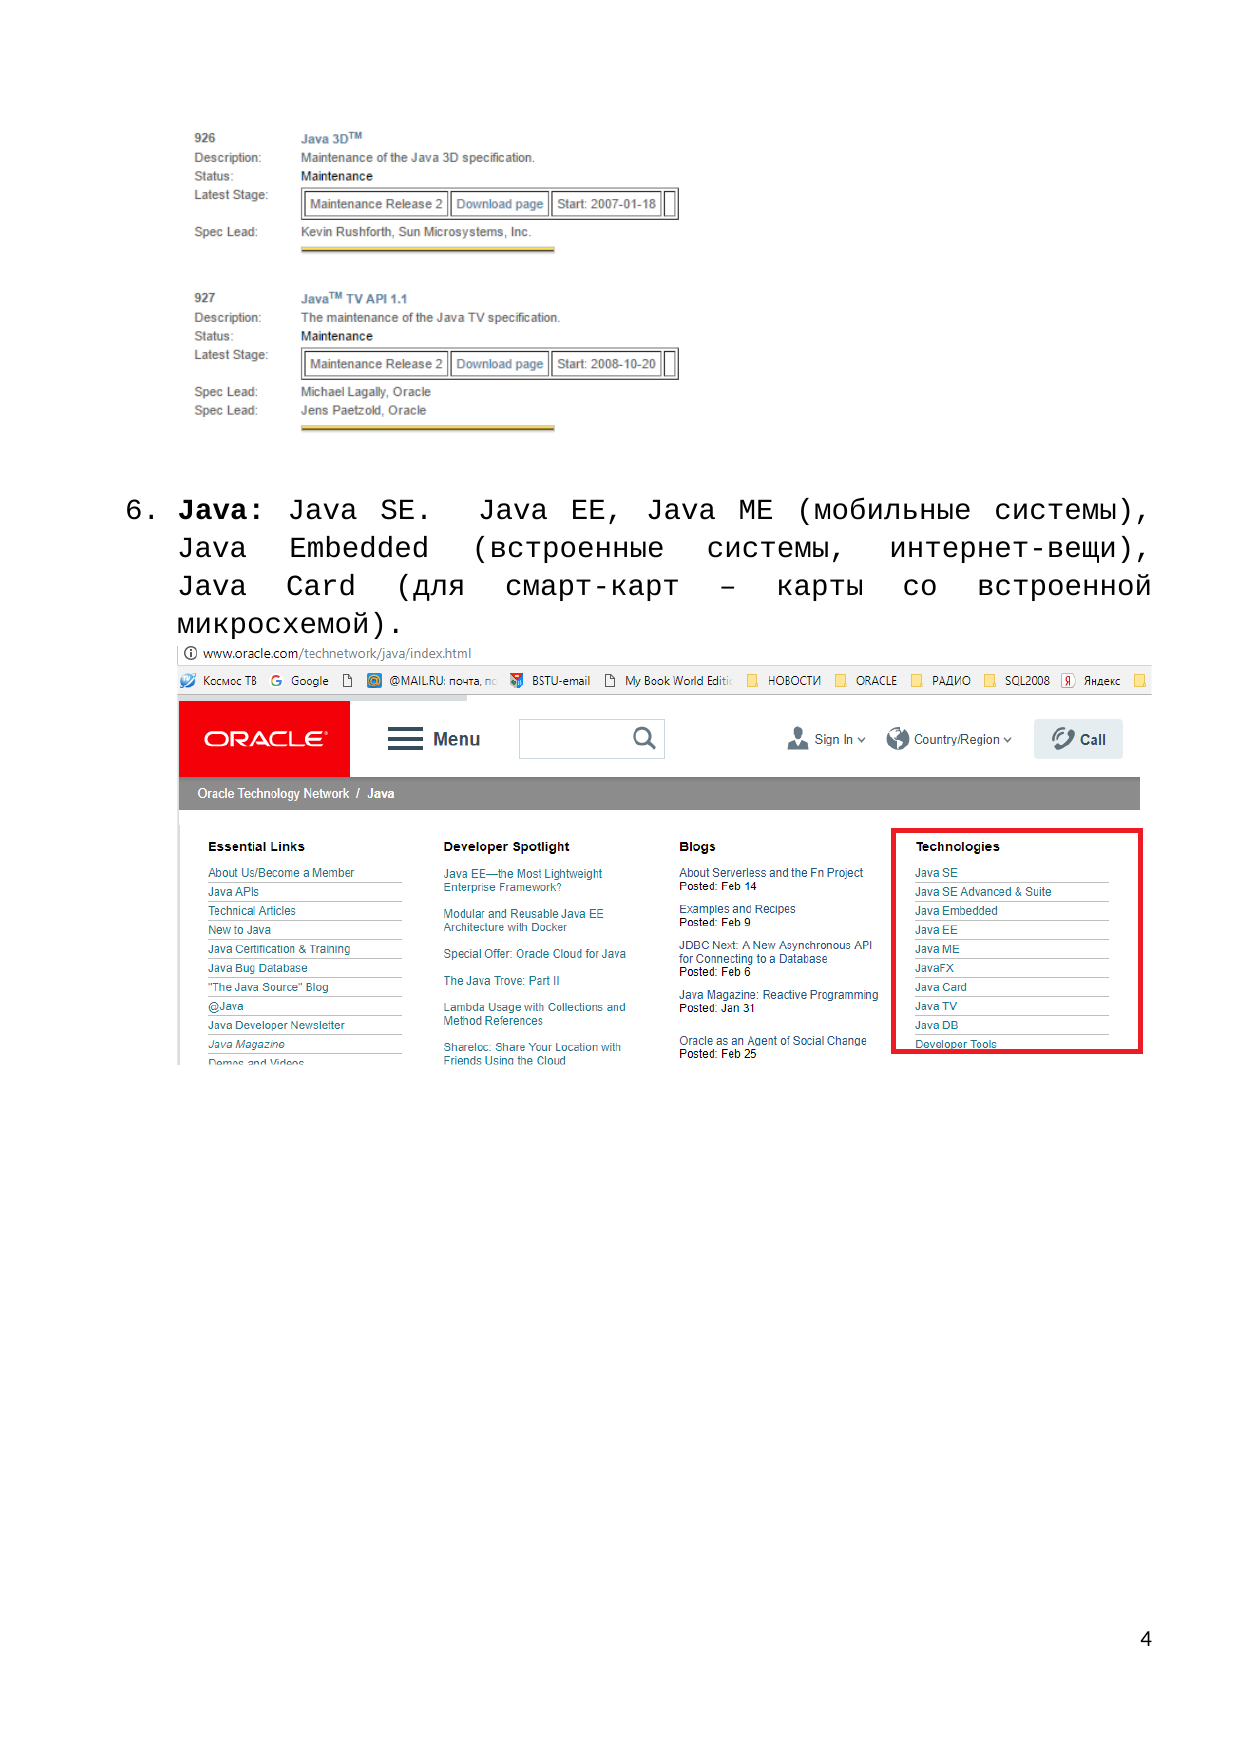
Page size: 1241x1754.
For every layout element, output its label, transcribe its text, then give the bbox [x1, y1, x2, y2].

picture [177, 646, 1152, 1065]
list Java: Java SE. Java EE, Java ME (мобильные системы), Java Embedded (встроенные системы, интернет-вещи), Java Card (для смарт-карт – карты со встроенной микросхемой). [177, 495, 1152, 642]
picture [177, 118, 1152, 453]
